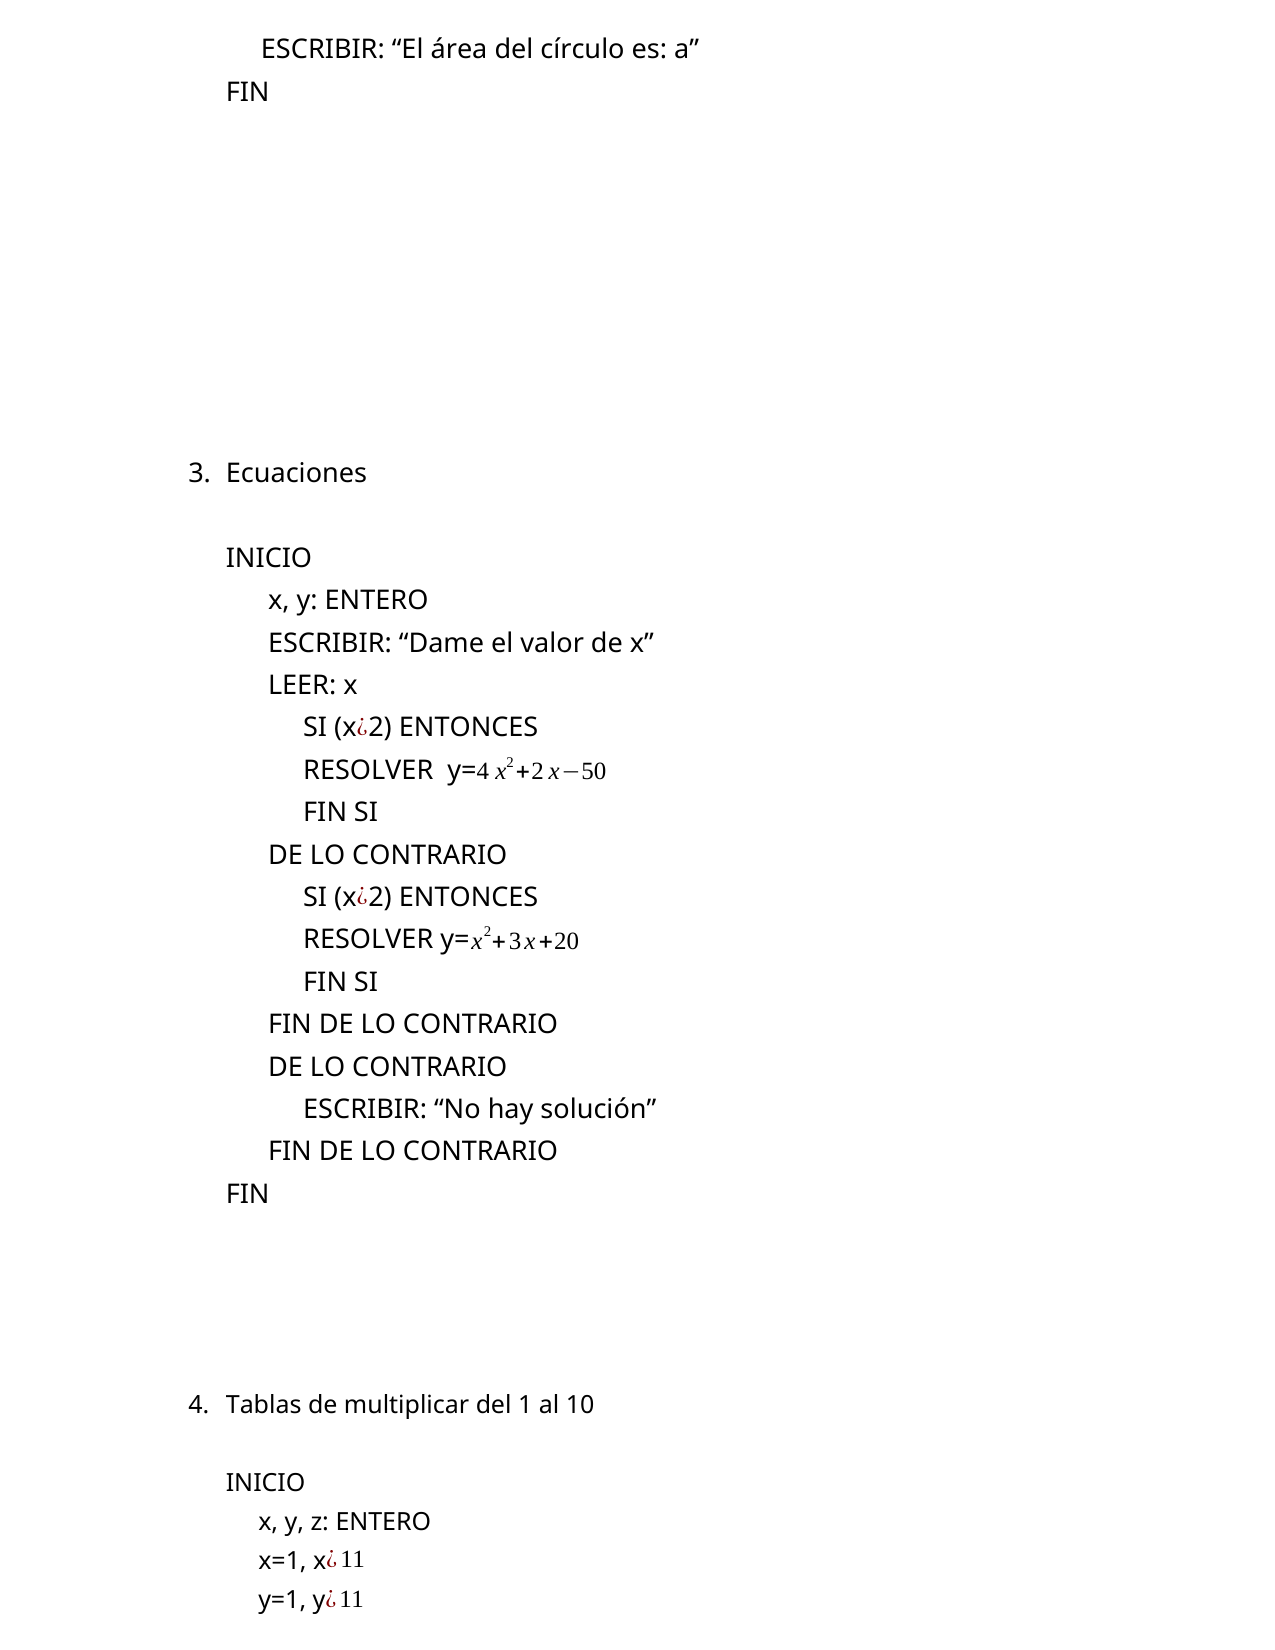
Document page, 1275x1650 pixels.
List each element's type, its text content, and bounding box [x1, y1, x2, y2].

list INICIO [226, 1464, 1119, 1499]
list FIN DE LO CONTRARIO [226, 1132, 1119, 1169]
list x, y: ENTERO [226, 581, 1119, 618]
list SI (x2) ENTONCES [226, 877, 1119, 914]
list RESOLVER y= [226, 920, 1119, 957]
list RESOLVER y= [226, 750, 1119, 787]
list ESCRIBIR: “Dame el valor de x” [226, 623, 1119, 660]
list FIN SI [226, 793, 1119, 829]
list SI (x2) ENTONCES [226, 708, 1119, 745]
list FIN [226, 72, 1119, 109]
list DE LO CONTRARIO [226, 1047, 1119, 1084]
list FIN SI [226, 962, 1119, 999]
list ESCRIBIR: “El área del círculo es: a” [226, 29, 1119, 66]
list y=1, y [226, 1582, 1119, 1616]
list Ecuaciones [188, 453, 1119, 490]
list FIN DE LO CONTRARIO [226, 1005, 1119, 1042]
list x=1, x [226, 1543, 1119, 1577]
list Tablas de multiplicar del 1 al 10 [188, 1386, 1119, 1420]
list ESCRIBIR: “No hay solución” [226, 1089, 1119, 1126]
list DE LO CONTRARIO [226, 835, 1119, 872]
list LEER: x [226, 666, 1119, 702]
list FIN [226, 1174, 1119, 1211]
list x, y, z: ENTERO [226, 1504, 1119, 1538]
list INICIO [226, 538, 1119, 575]
